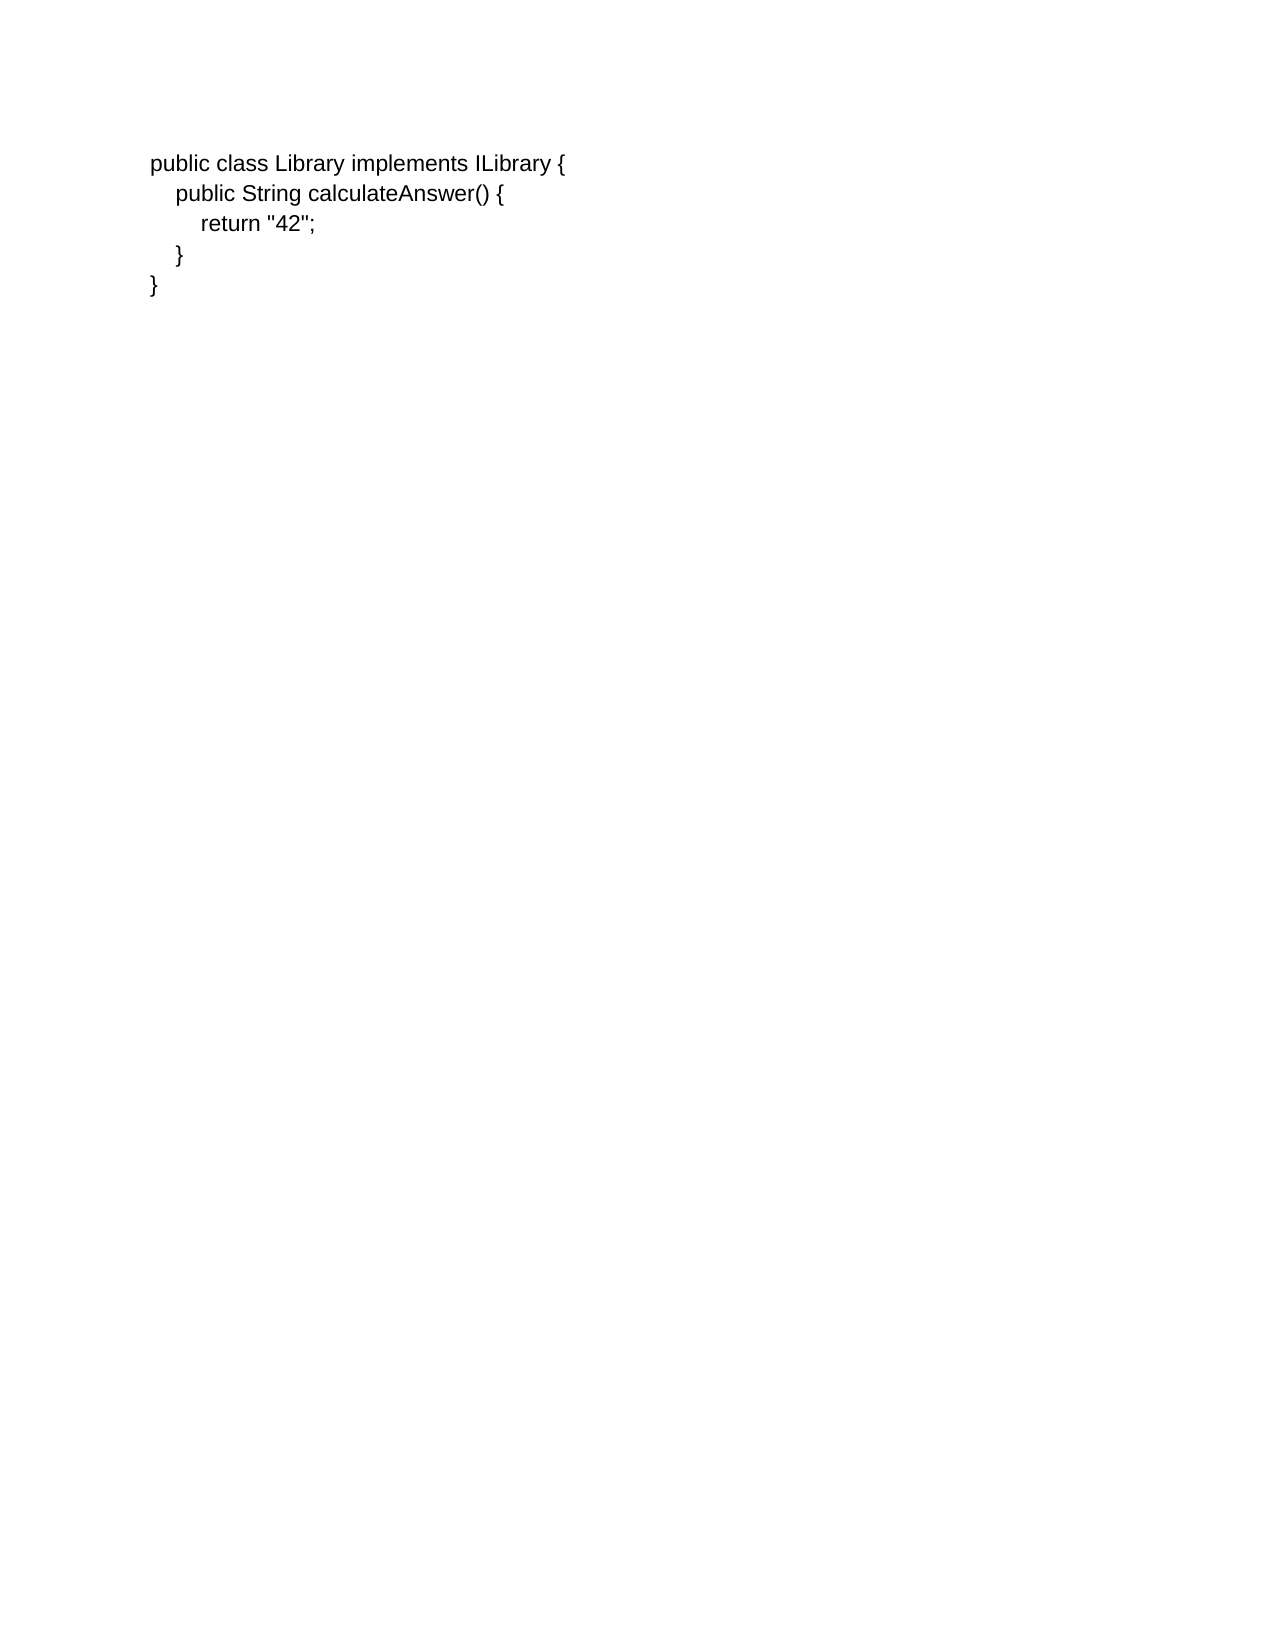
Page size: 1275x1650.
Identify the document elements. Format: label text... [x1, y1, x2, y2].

text } [150, 241, 1125, 267]
text return "42"; [150, 210, 1125, 237]
text public class Library implements ILibrary { [150, 150, 1125, 176]
text public String calculateAnswer() { [150, 180, 1125, 207]
text } [150, 271, 1125, 297]
